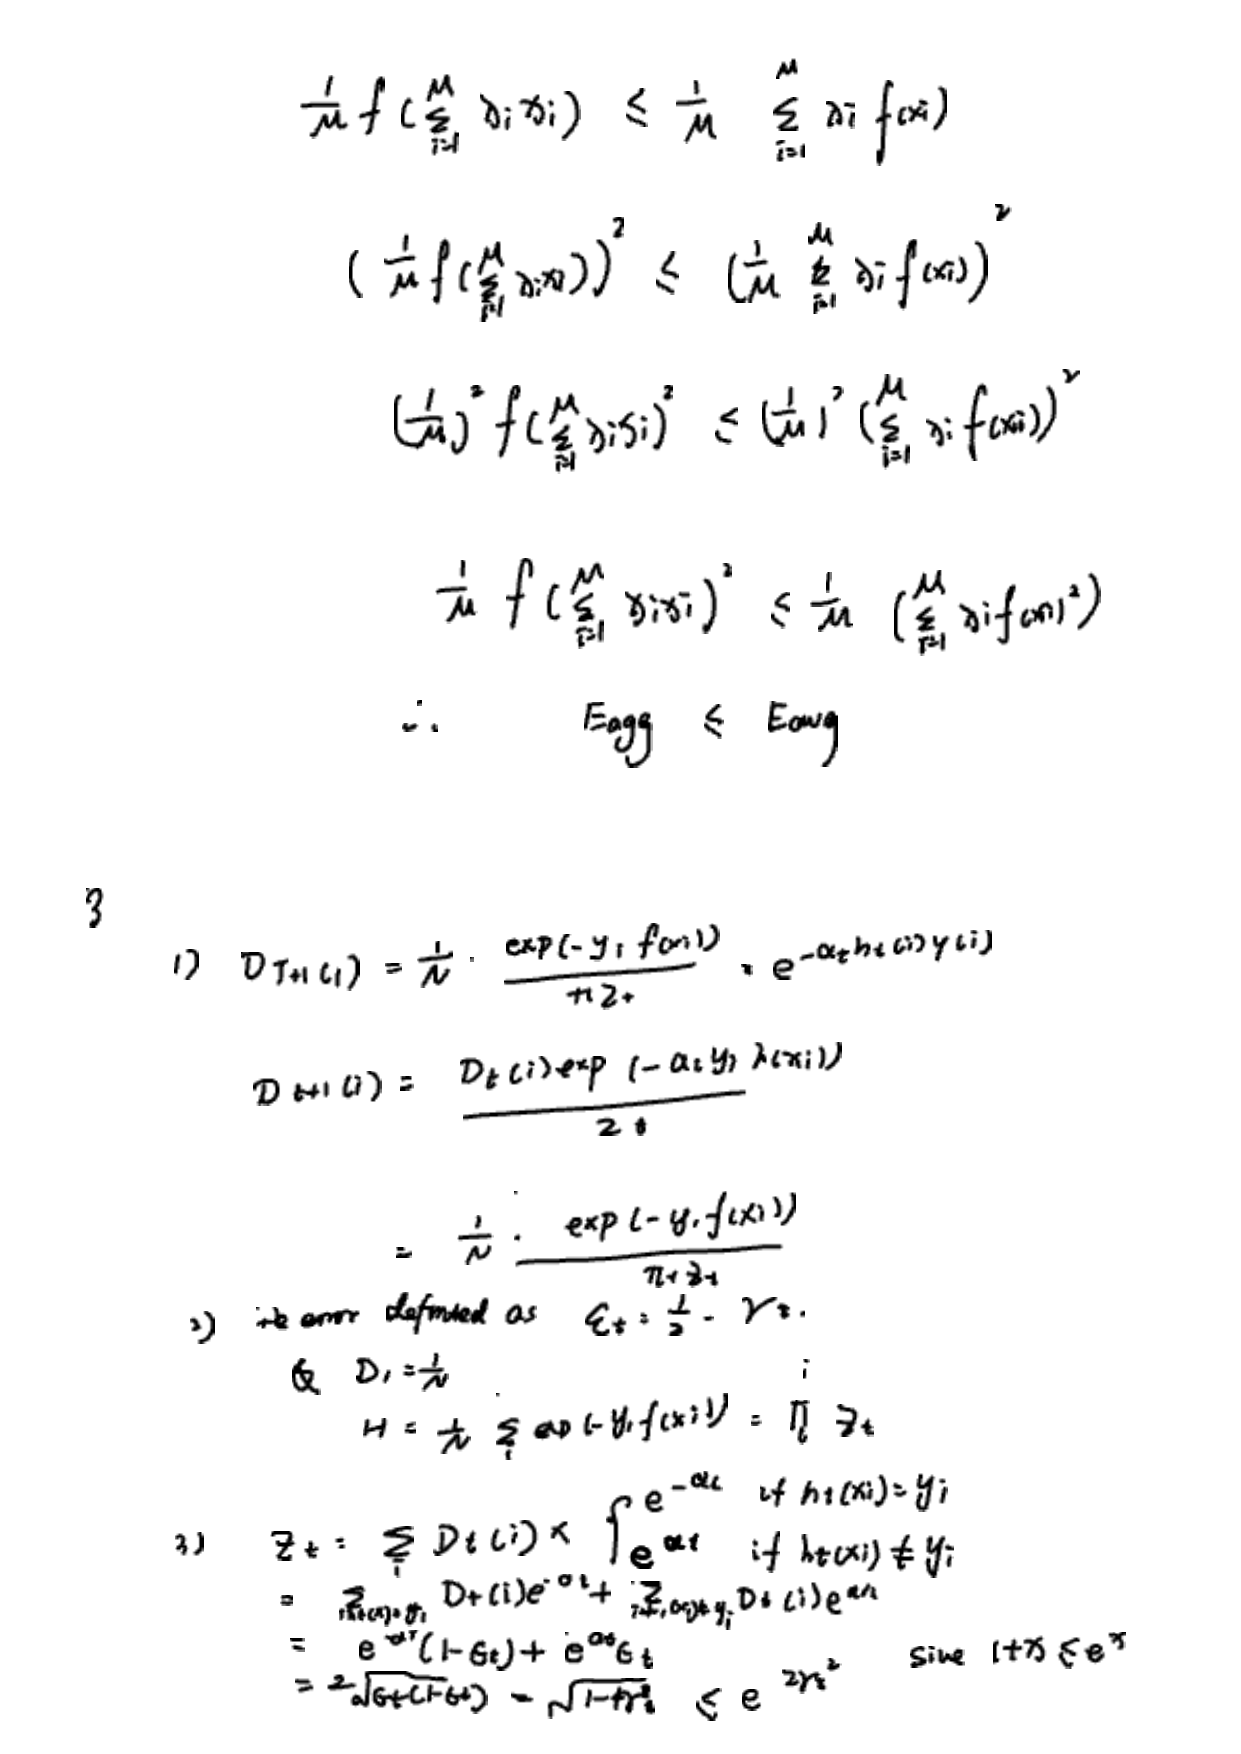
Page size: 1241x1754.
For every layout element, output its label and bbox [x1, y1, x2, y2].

picture [565, 1632, 653, 1669]
picture [385, 963, 402, 974]
picture [993, 1632, 1126, 1669]
picture [585, 1294, 714, 1336]
picture [926, 369, 1080, 461]
picture [190, 1311, 215, 1344]
picture [742, 1689, 763, 1711]
picture [631, 1581, 885, 1630]
picture [826, 572, 832, 593]
picture [704, 704, 724, 739]
picture [280, 1595, 293, 1606]
picture [606, 1471, 723, 1569]
picture [402, 723, 438, 732]
picture [910, 1646, 965, 1668]
picture [715, 407, 738, 445]
picture [386, 1292, 537, 1337]
picture [728, 240, 781, 303]
picture [400, 1076, 414, 1091]
picture [292, 1358, 321, 1395]
picture [768, 701, 838, 767]
picture [339, 1526, 611, 1627]
picture [771, 592, 790, 629]
picture [437, 1418, 471, 1454]
picture [270, 1531, 348, 1561]
picture [776, 58, 800, 79]
picture [875, 80, 947, 166]
picture [810, 597, 853, 632]
picture [394, 385, 673, 474]
picture [457, 1215, 494, 1265]
picture [435, 560, 478, 624]
picture [417, 941, 453, 988]
picture [256, 1307, 362, 1331]
picture [860, 374, 910, 470]
picture [995, 204, 1012, 221]
picture [676, 80, 719, 144]
picture [742, 1297, 805, 1324]
picture [762, 386, 844, 447]
picture [751, 1415, 762, 1426]
picture [894, 570, 1101, 656]
picture [808, 222, 836, 314]
picture [741, 964, 753, 977]
picture [782, 1658, 842, 1694]
picture [760, 1473, 948, 1512]
picture [855, 239, 988, 311]
picture [295, 1630, 547, 1714]
picture [241, 952, 360, 991]
picture [511, 1678, 655, 1719]
picture [86, 888, 110, 928]
picture [625, 563, 732, 634]
picture [803, 1359, 810, 1381]
picture [800, 1534, 954, 1578]
picture [363, 1418, 416, 1440]
picture [290, 1638, 305, 1652]
picture [504, 923, 720, 1010]
picture [300, 75, 385, 139]
picture [775, 140, 805, 164]
picture [174, 949, 199, 980]
picture [752, 1531, 780, 1573]
picture [773, 97, 801, 131]
picture [514, 1191, 796, 1288]
picture [496, 1393, 728, 1460]
picture [480, 91, 581, 141]
picture [384, 217, 624, 322]
picture [356, 1352, 449, 1392]
picture [836, 1404, 874, 1437]
picture [626, 88, 648, 127]
picture [396, 1247, 412, 1258]
picture [253, 1071, 382, 1106]
picture [460, 1042, 842, 1136]
picture [773, 930, 992, 980]
picture [826, 101, 855, 129]
picture [175, 1532, 204, 1558]
picture [401, 73, 459, 158]
picture [506, 558, 604, 649]
picture [433, 1520, 570, 1556]
picture [656, 251, 679, 295]
picture [790, 1400, 810, 1445]
picture [696, 1688, 722, 1721]
picture [584, 702, 653, 768]
picture [349, 250, 363, 298]
